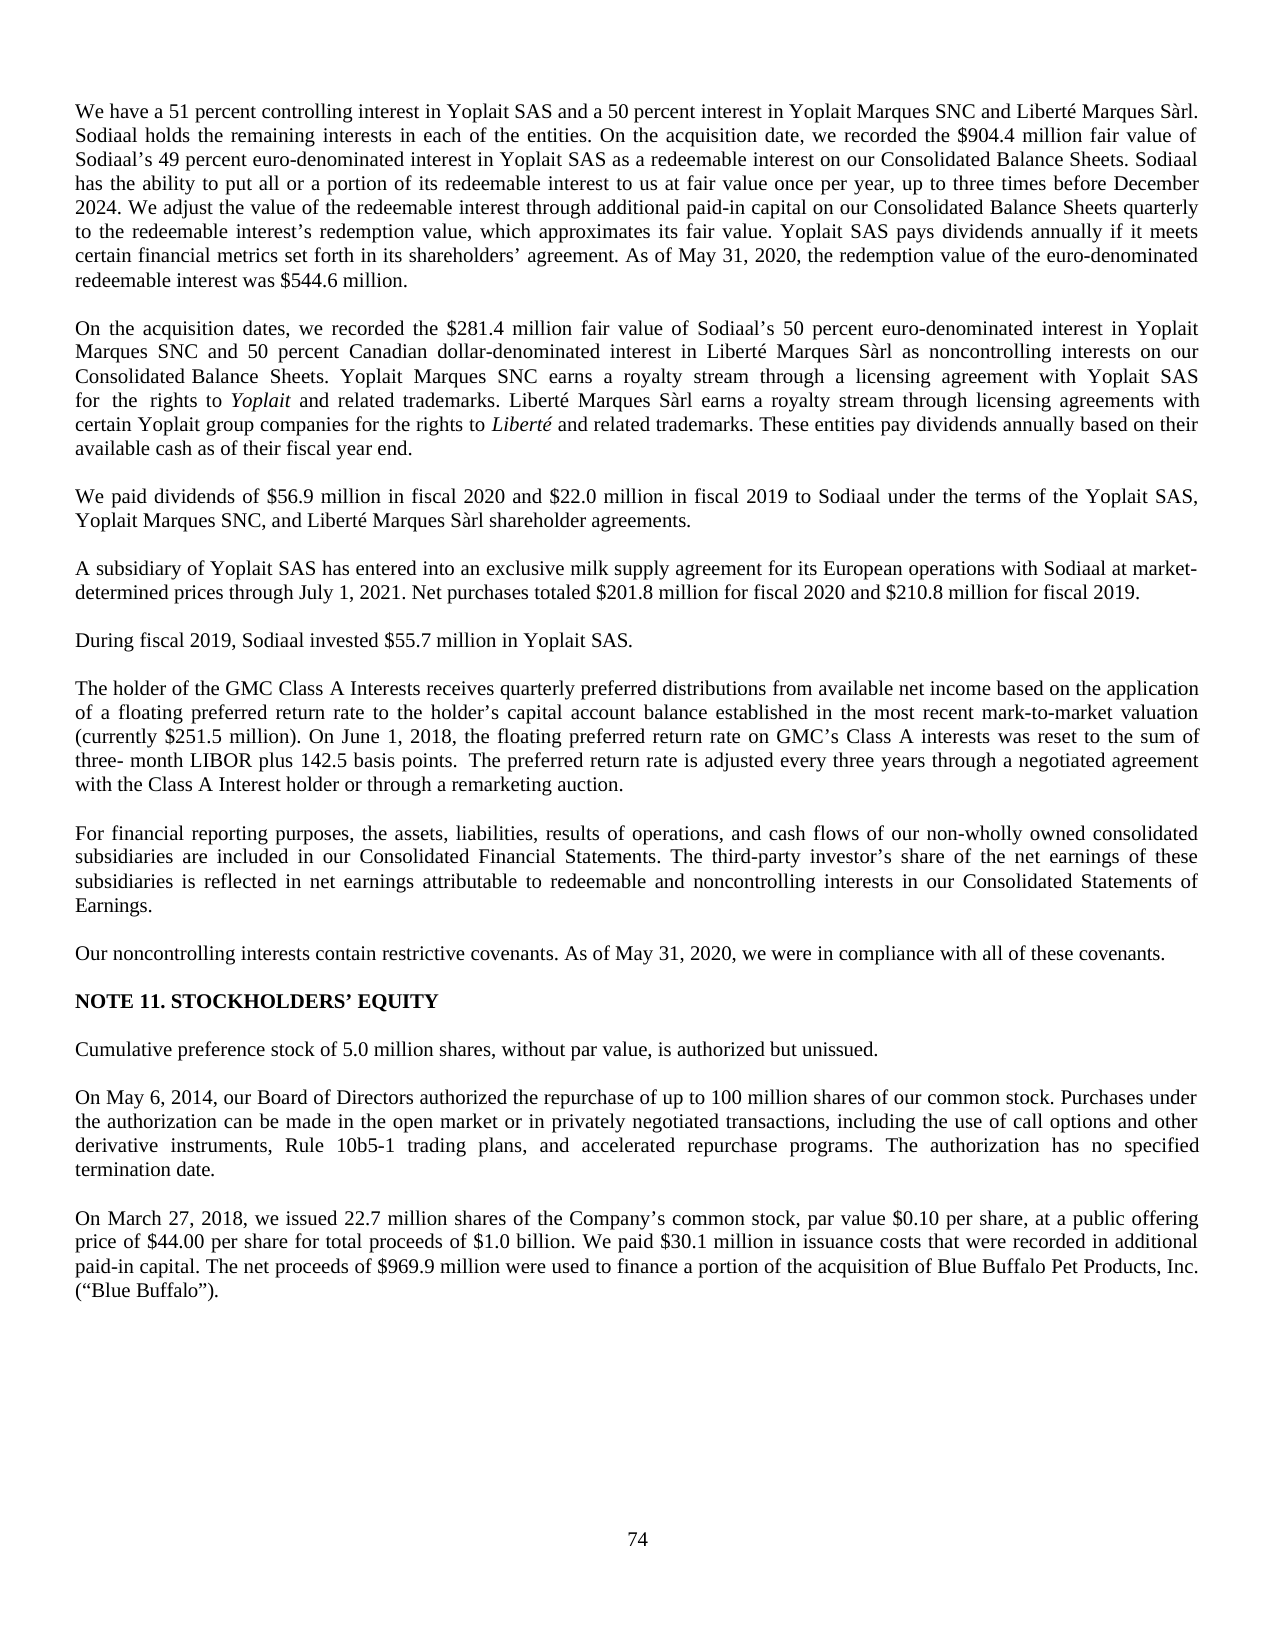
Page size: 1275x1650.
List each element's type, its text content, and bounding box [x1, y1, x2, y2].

text We paid dividends of $56.9 million in fiscal 2020 and $22.0 million in fiscal 2019 to Sodiaal under the terms of the Yoplait SAS, Yoplait Marques SNC, and Liberté Marques Sàrl shareholder agreements. [75, 484, 1199, 532]
subtitle NOTE 11. STOCKHOLDERS’ EQUITY [75, 989, 1235, 1013]
text The holder of the GMC Class A Interests receives quarterly preferred distributions from available net income based on the application of a floating preferred return rate to the holder’s capital account balance established in the most recent mark-to-market valuation (currently $251.5 million). On June 1, 2018, the floating preferred return rate on GMC’s Class A interests was reset to the sum of three- month LIBOR plus 142.5 basis points. The preferred return rate is adjusted every three years through a negotiated agreement with the Class A Interest holder or through a remarketing auction. [75, 676, 1200, 796]
text During fiscal 2019, Sodiaal invested $55.7 million in Yoplait SAS. [75, 628, 1235, 652]
text On May 6, 2014, our Board of Directors authorized the repurchase of up to 100 million shares of our common stock. Purchases under the authorization can be made in the open market or in privately negotiated transactions, including the use of call options and other derivative instruments, Rule 10b5-1 trading plans, and accelerated repurchase programs. The authorization has no specified termination date. [75, 1085, 1200, 1181]
text A subsidiary of Yoplait SAS has entered into an exclusive milk supply agreement for its European operations with Sodiaal at market- determined prices through July 1, 2021. Net purchases totaled $201.8 million for fiscal 2020 and $210.8 million for fiscal 2019. [75, 556, 1199, 604]
text Cumulative preference stock of 5.0 million shares, without par value, is authorized but unissued. [75, 1037, 1235, 1061]
text We have a 51 percent controlling interest in Yoplait SAS and a 50 percent interest in Yoplait Marques SNC and Liberté Marques Sàrl. Sodiaal holds the remaining interests in each of the entities. On the acquisition date, we recorded the $904.4 million fair value of Sodiaal’s 49 percent euro-denominated interest in Yoplait SAS as a redeemable interest on our Consolidated Balance Sheets. Sodiaal has the ability to put all or a portion of its redeemable interest to us at fair value once per year, up to three times before December 2024. We adjust the value of the redeemable interest through additional paid-in capital on our Consolidated Balance Sheets quarterly to the redeemable interest’s redemption value, which approximates its fair value. Yoplait SAS pays dividends annually if it meets certain financial metrics set forth in its shareholders’ agreement. As of May 31, 2020, the redemption value of the euro-denominated redeemable interest was $544.6 million. [75, 99, 1200, 292]
text For financial reporting purposes, the assets, liabilities, results of operations, and cash flows of our non-wholly owned consolidated subsidiaries are included in our Consolidated Financial Statements. The third-party investor’s share of the net earnings of these subsidiaries is reflected in net earnings attributable to redeemable and noncontrolling interests in our Consolidated Statements of Earnings. [75, 820, 1200, 917]
text On March 27, 2018, we issued 22.7 million shares of the Company’s common stock, par value $0.10 per share, at a public offering price of $44.00 per share for total proceeds of $1.0 billion. We paid $30.1 million in issuance costs that were recorded in additional paid-in capital. The net proceeds of $969.9 million were used to finance a portion of the acquisition of Blue Buffalo Pet Products, Inc. (“Blue Buffalo”). [75, 1205, 1200, 1302]
text Our noncontrolling interests contain restrictive covenants. As of May 31, 2020, we were in compliance with all of these covenants. [75, 941, 1235, 965]
text On the acquisition dates, we recorded the $281.4 million fair value of Sodiaal’s 50 percent euro-denominated interest in Yoplait Marques SNC and 50 percent Canadian dollar-denominated interest in Liberté Marques Sàrl as noncontrolling interests on our Consolidated Balance Sheets. Yoplait Marques SNC earns a royalty stream through a licensing agreement with Yoplait SAS for the rights to Yoplait and related trademarks. Liberté Marques Sàrl earns a royalty stream through licensing agreements with certain Yoplait group companies for the rights to Liberté and related trademarks. These entities pay dividends annually based on their available cash as of their fiscal year end. [75, 315, 1200, 460]
